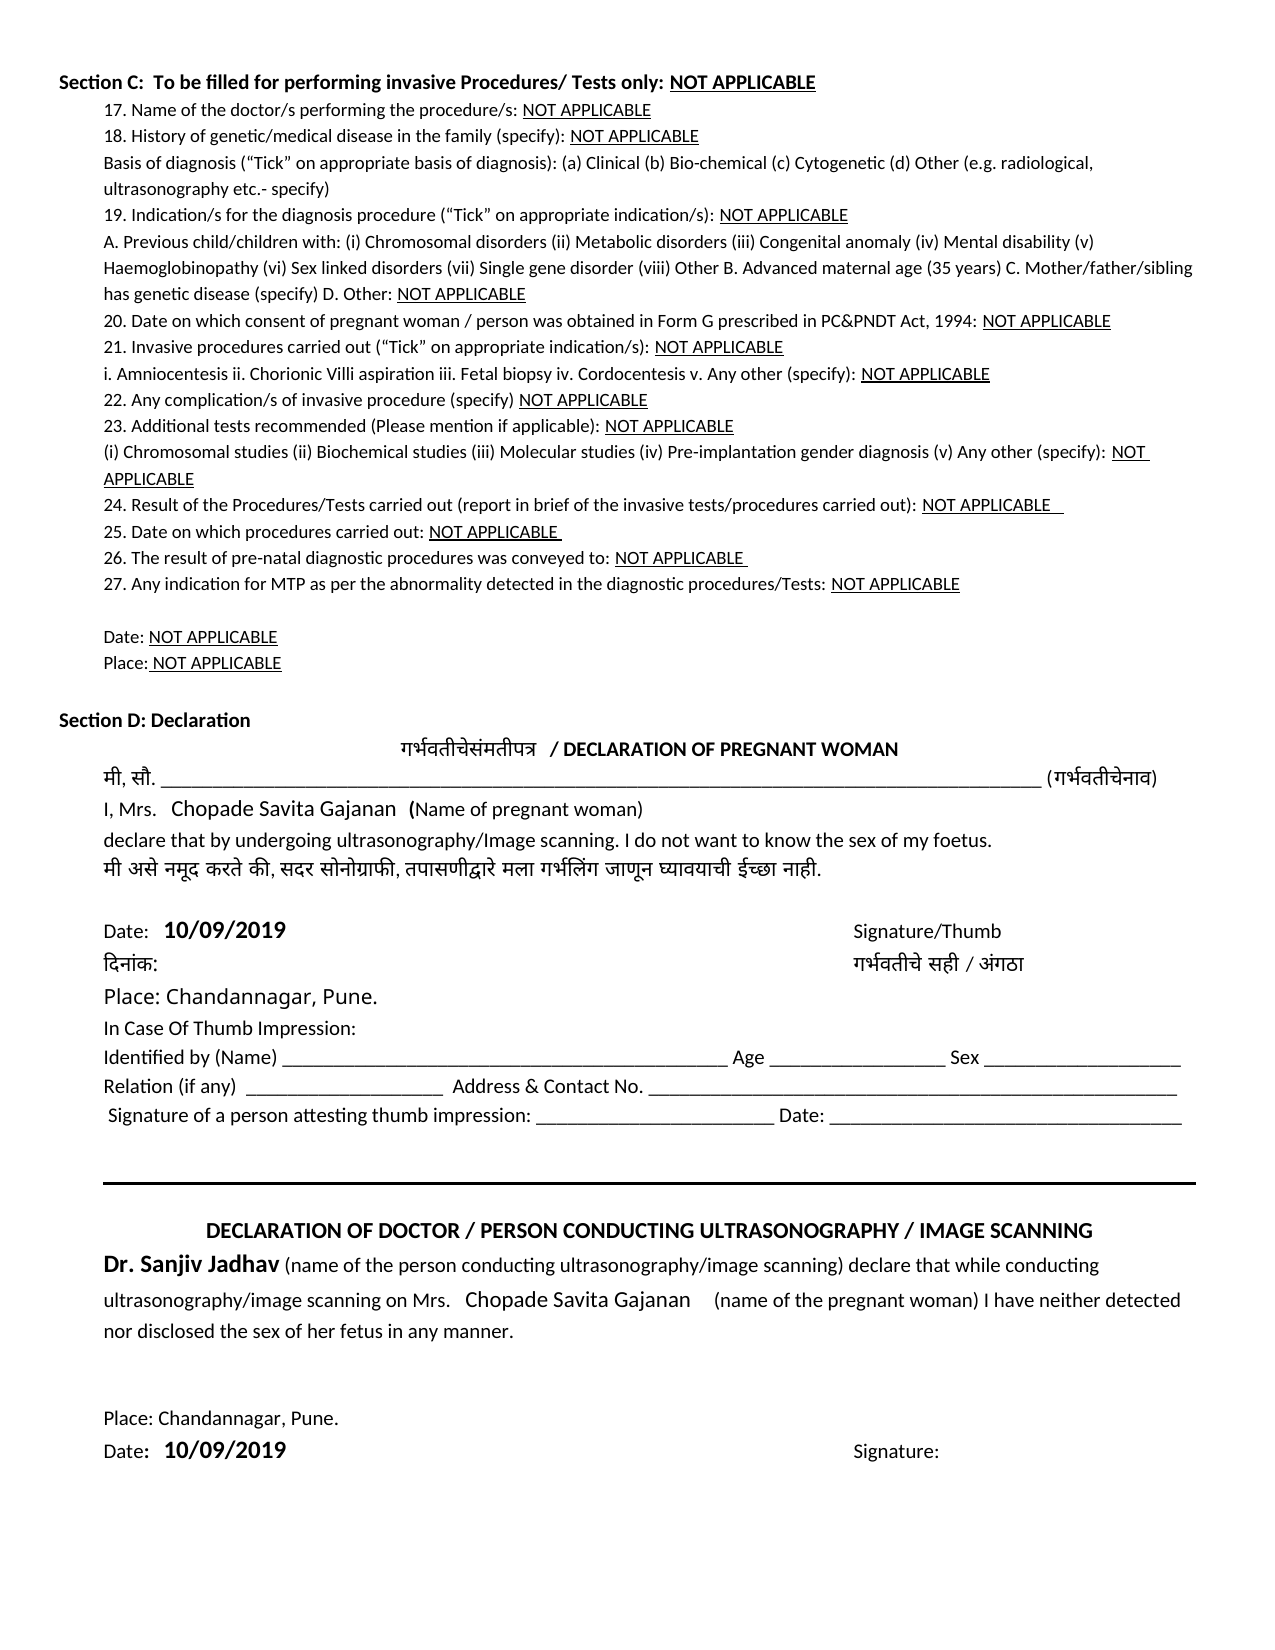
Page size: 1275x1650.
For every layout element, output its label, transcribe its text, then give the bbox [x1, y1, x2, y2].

text Place: NOT APPLICABLE [103, 652, 1196, 674]
text Date: Signature: [103, 1434, 1196, 1464]
text 23. Additional tests recommended (Please mention if applicable): NOT APPLICABLE [103, 414, 1196, 437]
text Basis of diagnosis (“Tick” on appropriate basis of diagnosis): (a) Clinical (b) Bio-chemical (c) Cytogenetic (d) Other (e.g. radiological, ultrasonography etc.- specify) [103, 151, 1196, 200]
text मी, सौ. _____________________________________________________________________________________ (गर्भवतीचेनाव) [103, 765, 1196, 791]
text गर्भवतीचेसंमतीपत्र / DECLARATION OF PREGNANT WOMAN [103, 736, 1196, 762]
text A. Previous child/children with: (i) Chromosomal disorders (ii) Metabolic disorders (iii) Congenital anomaly (iv) Mental disability (v) Haemoglobinopathy (vi) Sex linked disorders (vii) Single gene disorder (viii) Other B. Advanced maternal age (35 years) C. Mother/father/sibling has genetic disease (specify) D. Other: NOT APPLICABLE [103, 230, 1196, 306]
text declare that by undergoing ultrasonography/Image scanning. I do not want to know the sex of my foetus. [103, 827, 1196, 852]
text Date: Signature/Thumb [103, 914, 1196, 945]
text Place: Chandannagar, Pune. [103, 982, 1196, 1011]
text 22. Any complication/s of invasive procedure (specify) NOT APPLICABLE [103, 388, 1196, 411]
text Section C: To be filled for performing invasive Procedures/ Tests only: NOT APPLICABLE [0, 69, 1275, 94]
text i. Amniocentesis ii. Chorionic Villi aspiration iii. Fetal biopsy iv. Cordocentesis v. Any other (specify): NOT APPLICABLE [103, 362, 1196, 384]
text Relation (if any) ___________________ Address & Contact No. ___________________________________________________ [103, 1073, 1196, 1098]
text 27. Any indication for MTP as per the abnormality detected in the diagnostic procedures/Tests: NOT APPLICABLE [103, 572, 1196, 595]
text Identified by (Name) ___________________________________________ Age _________________ Sex ___________________ [103, 1044, 1196, 1069]
text 18. History of genetic/medical disease in the family (specify): NOT APPLICABLE [103, 124, 1196, 147]
text Section D: Declaration [59, 707, 1196, 732]
text I, Mrs. (Name of pregnant woman) [103, 794, 1196, 823]
text 19. Indication/s for the diagnosis procedure (“Tick” on appropriate indication/s): NOT APPLICABLE [103, 203, 1196, 226]
text (i) Chromosomal studies (ii) Biochemical studies (iii) Molecular studies (iv) Pre-implantation gender diagnosis (v) Any other (specify): NOT APPLICABLE [103, 441, 1196, 490]
text 20. Date on which consent of pregnant woman / person was obtained in Form G prescribed in PC&PNDT Act, 1994: NOT APPLICABLE [103, 309, 1196, 332]
text 25. Date on which procedures carried out: NOT APPLICABLE [103, 520, 1196, 543]
text 17. Name of the doctor/s performing the procedure/s: NOT APPLICABLE [103, 98, 1196, 121]
text 21. Invasive procedures carried out (“Tick” on appropriate indication/s): NOT APPLICABLE [103, 335, 1196, 358]
text In Case Of Thumb Impression: [103, 1015, 1196, 1040]
text DECLARATION OF DOCTOR / PERSON CONDUCTING ULTRASONOGRAPHY / IMAGE SCANNING [103, 1216, 1196, 1244]
text 24. Result of the Procedures/Tests carried out (report in brief of the invasive tests/procedures carried out): NOT APPLICABLE [103, 493, 1196, 516]
text दिनांक: गर्भवतीचे सही / अंगठा [103, 949, 1196, 978]
text Date: NOT APPLICABLE [103, 625, 1196, 648]
text Place: Chandannagar, Pune. [103, 1405, 1196, 1430]
text मी असे नमूद करते की, सदर सोनोग्राफी, तपासणीद्वारे मला गर्भलिंग जाणून घ्यावयाची ईच्छा नाही. [103, 856, 1196, 882]
text 26. The result of pre-natal diagnostic procedures was conveyed to: NOT APPLICABLE [103, 546, 1196, 569]
text Signature of a person attesting thumb impression: _______________________ Date: __________________________________ [103, 1102, 1196, 1182]
text Dr. Sanjiv Jadhav (name of the person conducting ultrasonography/image scanning) declare that while conducting ultrasonography/image scanning on Mrs. (name of the pregnant woman) I have neither detected nor disclosed the sex of her fetus in any manner. [103, 1248, 1196, 1343]
